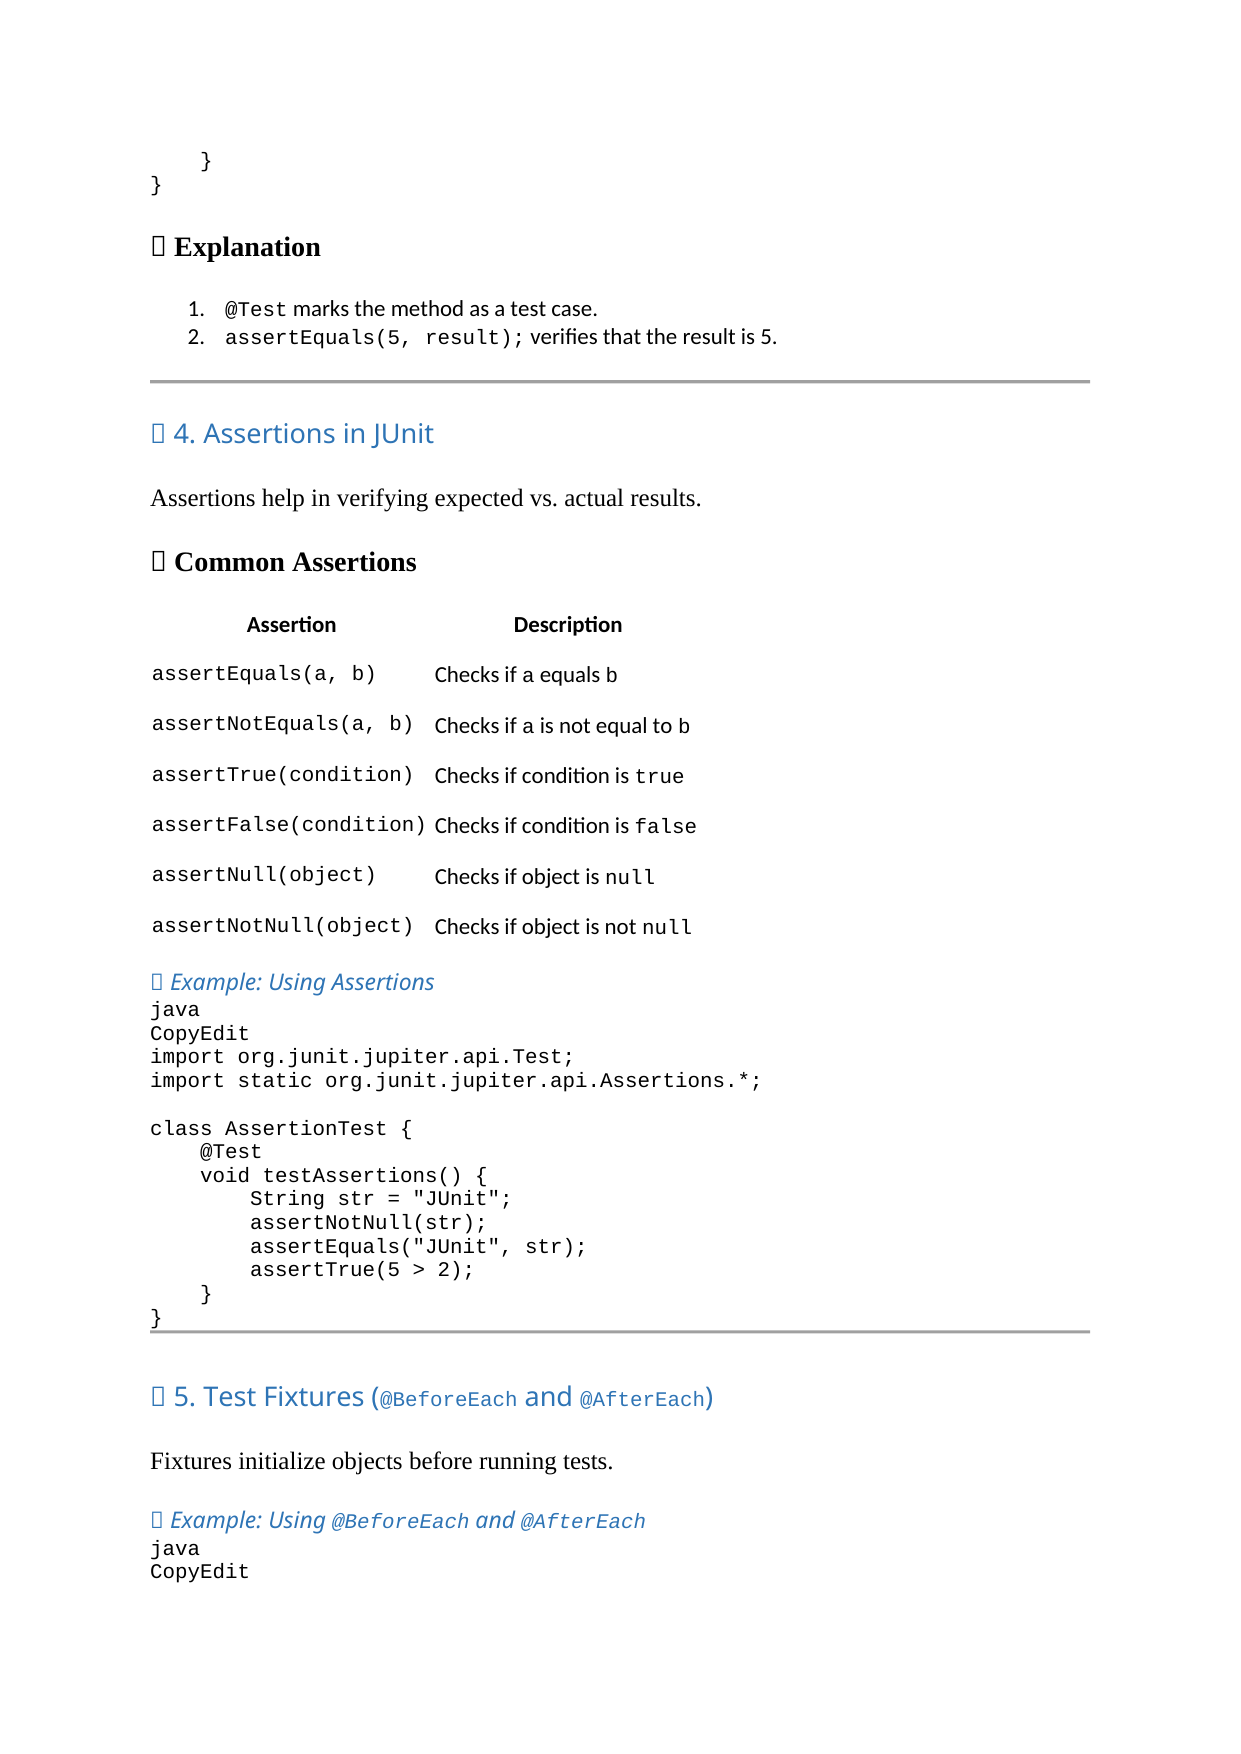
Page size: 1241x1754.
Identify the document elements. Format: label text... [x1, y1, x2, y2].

table_cell Checks if condition is false [433, 810, 703, 861]
subtitle ✅ Example: Using Assertions [150, 966, 1090, 997]
table_cell assertNotEquals(a, b) [150, 709, 433, 760]
text } [150, 1307, 1090, 1330]
table_header Assertion [150, 609, 433, 659]
list @Test marks the method as a test case. [187, 294, 1090, 322]
text @Test [150, 1141, 1090, 1165]
table_cell assertEquals(a, b) [150, 659, 433, 709]
table_cell assertFalse(condition) [150, 810, 433, 861]
text } [150, 150, 1090, 174]
list assertEquals(5, result); verifies that the result is 5. [187, 322, 1090, 351]
table_cell Checks if object is null [433, 861, 703, 911]
subtitle ✅ Example: Using @BeforeEach and @AfterEach [150, 1504, 1090, 1535]
table_cell assertTrue(condition) [150, 760, 433, 810]
text Fixtures initialize objects before running tests. [150, 1446, 1090, 1475]
text CopyEdit [150, 1561, 1090, 1585]
text assertTrue(5 > 2); [150, 1259, 1090, 1283]
text import org.junit.jupiter.api.Test; [150, 1047, 1090, 1070]
text import static org.junit.jupiter.api.Assertions.*; [150, 1070, 1090, 1094]
subtitle 📌 4. Assertions in JUnit [150, 414, 1090, 451]
text Assertions help in verifying expected vs. actual results. [150, 483, 1090, 512]
text CopyEdit [150, 1023, 1090, 1047]
text void testAssertions() { [150, 1165, 1090, 1188]
text } [150, 1283, 1090, 1307]
text } [150, 174, 1090, 197]
table_cell assertNotNull(object) [150, 911, 433, 961]
text assertEquals("JUnit", str); [150, 1236, 1090, 1259]
text assertNotNull(str); [150, 1212, 1090, 1236]
table_cell Checks if object is not null [433, 911, 703, 961]
subtitle 📌 5. Test Fixtures (@BeforeEach and @AfterEach) [150, 1377, 1090, 1414]
text String str = "JUnit"; [150, 1188, 1090, 1212]
table_header Description [433, 609, 703, 659]
subtitle ✅ Common Assertions [150, 541, 1090, 580]
table_cell assertNull(object) [150, 861, 433, 911]
table_cell Checks if a is not equal to b [433, 709, 703, 760]
subtitle ✅ Explanation [150, 226, 1090, 265]
text java [150, 1538, 1090, 1561]
table_cell Checks if a equals b [433, 659, 703, 709]
table_cell Checks if condition is true [433, 760, 703, 810]
text class AssertionTest { [150, 1117, 1090, 1141]
text java [150, 999, 1090, 1023]
